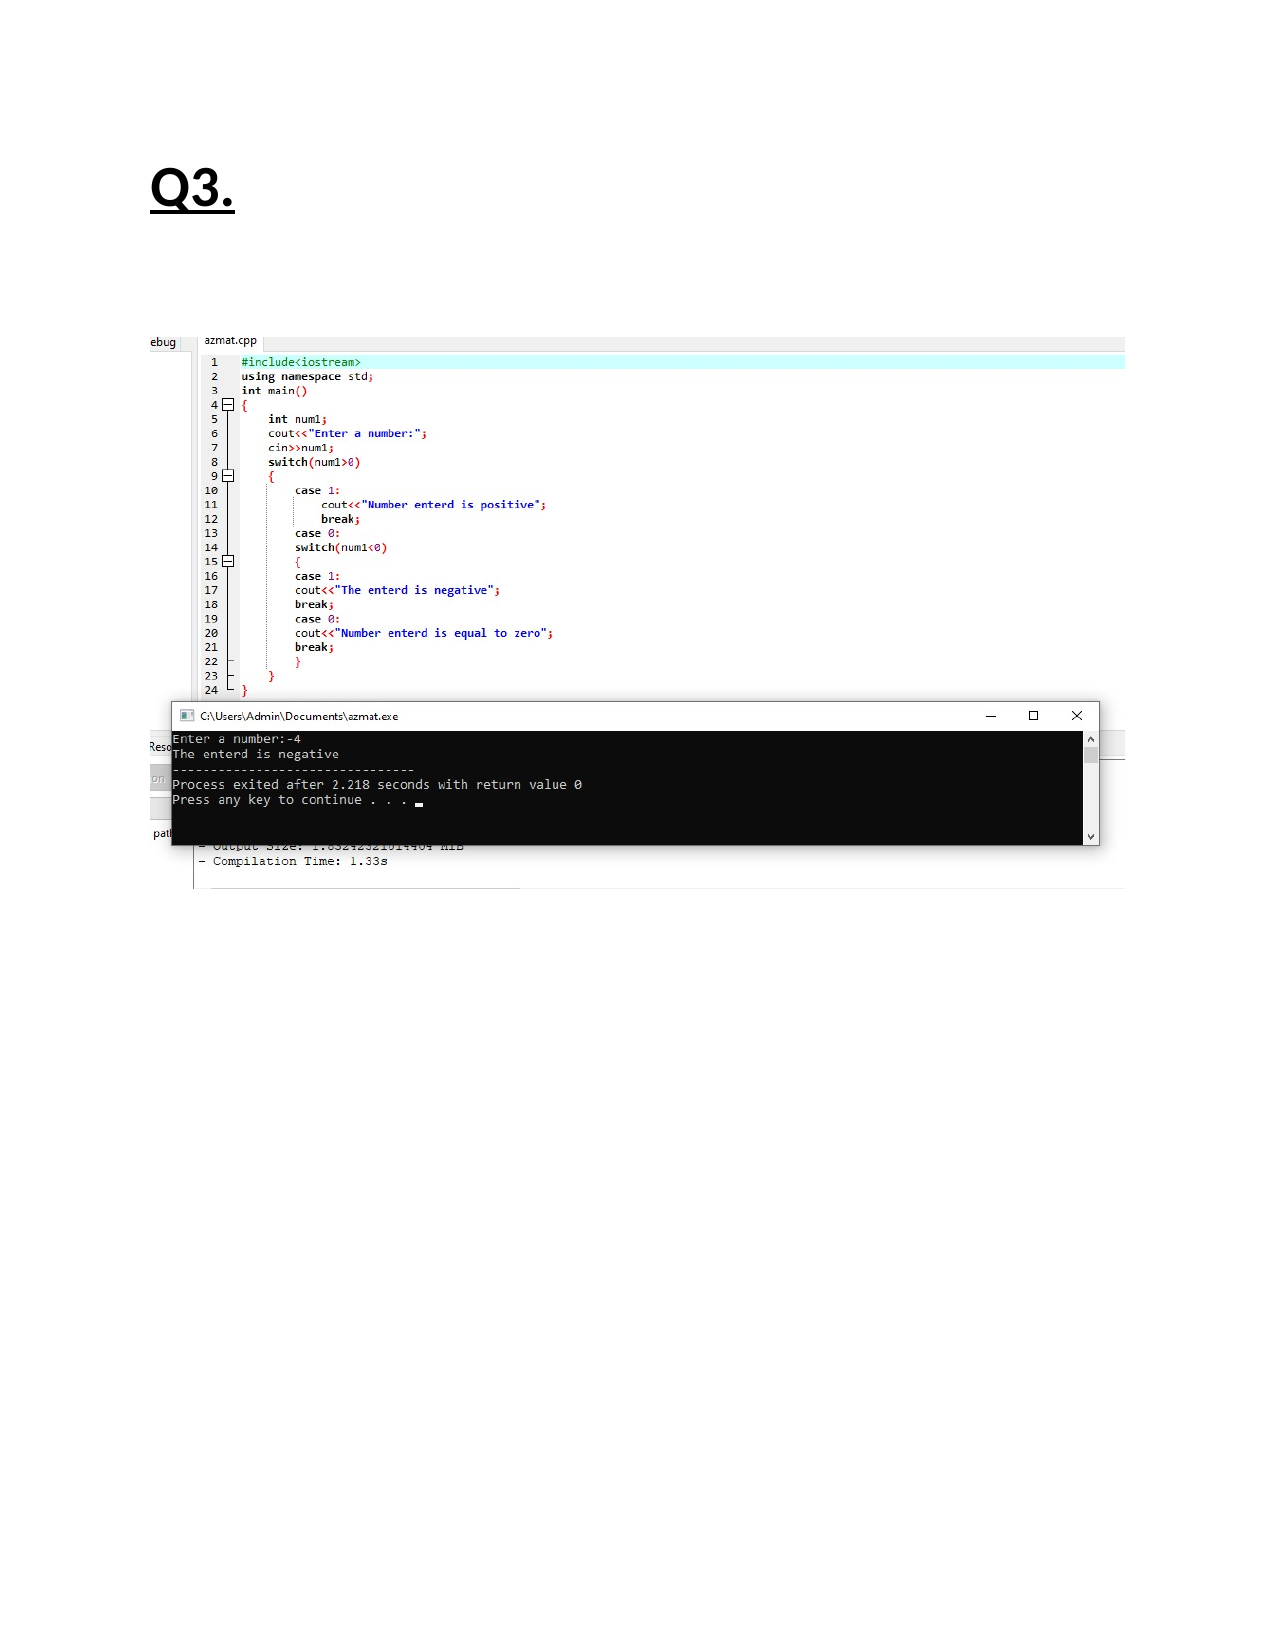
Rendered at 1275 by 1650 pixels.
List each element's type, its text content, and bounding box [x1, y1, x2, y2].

text Q3. [150, 150, 1125, 221]
picture [150, 337, 1125, 889]
